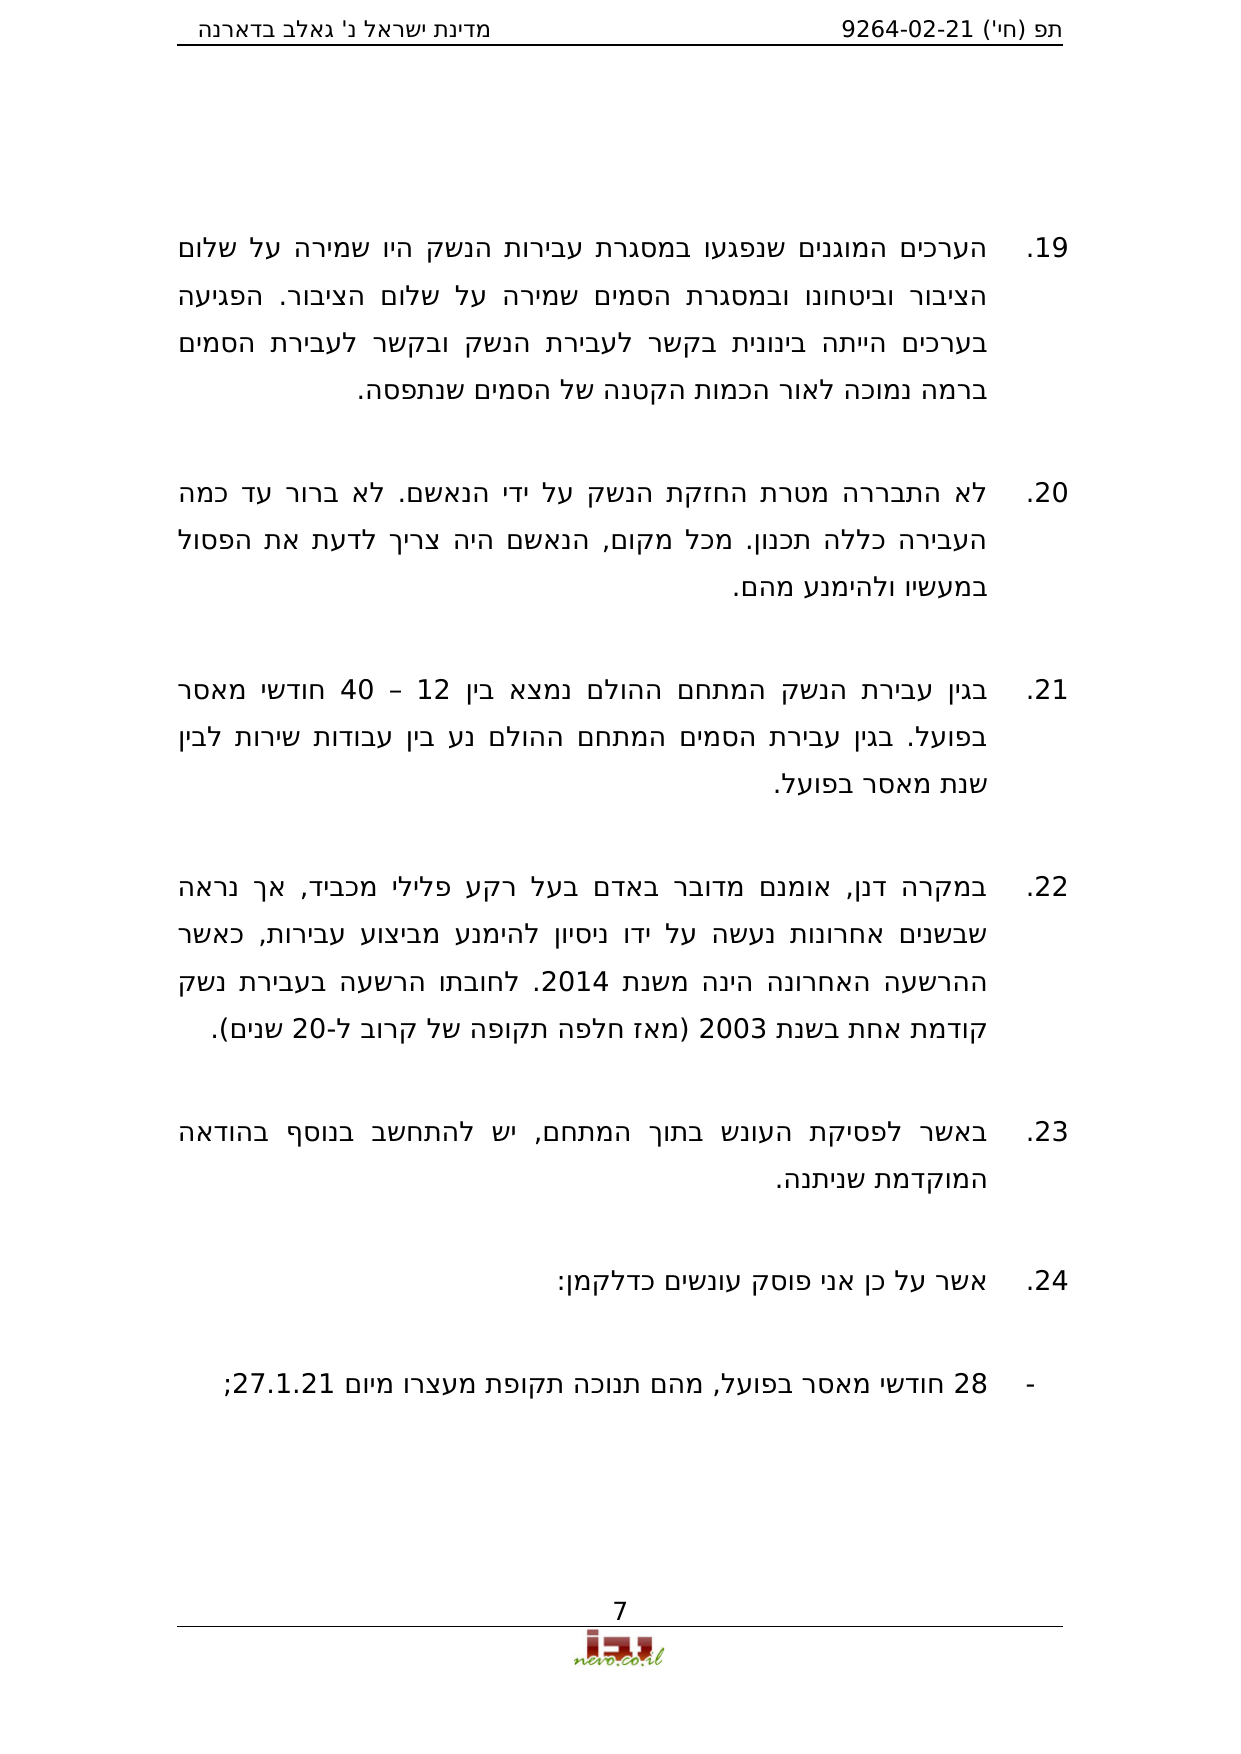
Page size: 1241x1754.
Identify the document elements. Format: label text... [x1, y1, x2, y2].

list בגין עבירת הנשק המתחם ההולם נמצא בין 12 – 40 חודשי מאסר בפועל. בגין עבירת הסמים המתחם ההולם נע בין עבודות שירות לבין שנת מאסר בפועל. [177, 674, 1026, 800]
picture [574, 1629, 666, 1667]
list לא התבררה מטרת החזקת הנשק על ידי הנאשם. לא ברור עד כמה העבירה כללה תכנון. מכל מקום, הנאשם היה צריך לדעת את הפסול במעשיו ולהימנע מהם. [177, 477, 1026, 603]
list במקרה דנן, אומנם מדובר באדם בעל רקע פלילי מכביד, אך נראה שבשנים אחרונות נעשה על ידו ניסיון להימנע מביצוע עבירות, כאשר ההרשעה האחרונה הינה משנת 2014. לחובתו הרשעה בעבירת נשק קודמת אחת בשנת 2003 (מאז חלפה תקופה של קרוב ל-20 שנים). [177, 871, 1026, 1045]
list הערכים המוגנים שנפגעו במסגרת עבירות הנשק היו שמירה על שלום הציבור וביטחונו ובמסגרת הסמים שמירה על שלום הציבור. הפגיעה בערכים הייתה בינונית בקשר לעבירת הנשק ובקשר לעבירת הסמים ברמה נמוכה לאור הכמות הקטנה של הסמים שנתפסה. [177, 232, 1026, 406]
list אשר על כן אני פוסק עונשים כדלקמן: [177, 1266, 1026, 1297]
list באשר לפסיקת העונש בתוך המתחם, יש להתחשב בנוסף בהודאה המוקדמת שניתנה. [177, 1116, 1026, 1195]
list 28 חודשי מאסר בפועל, מהם תנוכה תקופת מעצרו מיום 27.1.21; [177, 1368, 1026, 1400]
